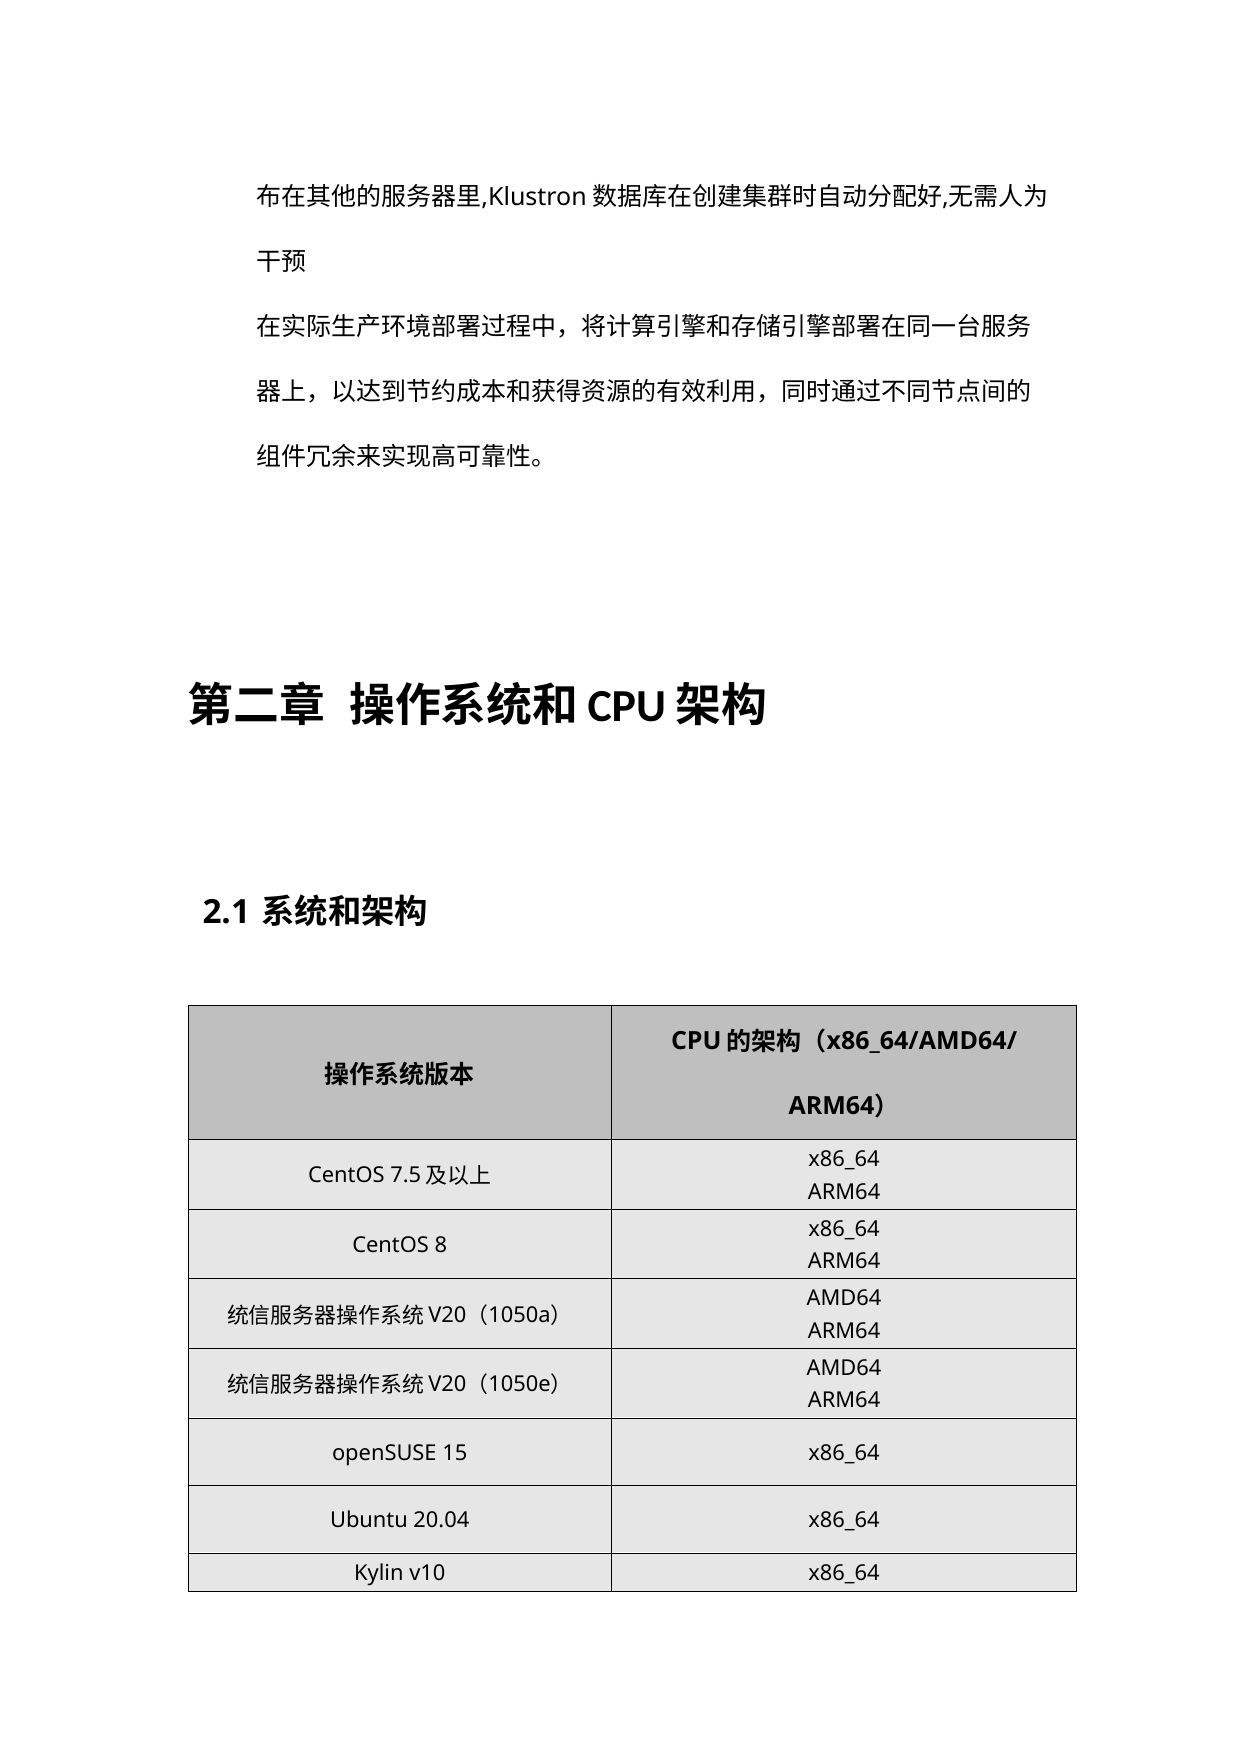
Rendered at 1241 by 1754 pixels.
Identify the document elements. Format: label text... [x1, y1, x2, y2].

table_cell x86_64 [612, 1419, 1076, 1485]
table_cell x86_64 [612, 1486, 1076, 1552]
table_cell 统信服务器操作系统V20（1050a） [189, 1279, 611, 1348]
subtitle 操作系统和CPU架构 [187, 652, 1053, 750]
table_cell openSUSE 15 [189, 1419, 611, 1485]
table_cell x86_64 ARM64 [612, 1210, 1076, 1278]
table_cell CentOS 7.5及以上 [189, 1140, 611, 1209]
subtitle 系统和架构 [202, 877, 1053, 942]
table_cell 统信服务器操作系统V20（1050e） [189, 1349, 611, 1417]
table_cell x86_64 ARM64 [612, 1140, 1076, 1209]
table_cell Kylin v10 [189, 1554, 611, 1591]
table_cell AMD64 ARM64 [612, 1349, 1076, 1417]
table_cell Ubuntu 20.04 [189, 1486, 611, 1552]
table_header 操作系统版本 [189, 1006, 611, 1139]
table_cell x86_64 ARM64 [612, 1554, 1076, 1591]
table_header CPU的架构（x86_64/AMD64/ARM64） [612, 1006, 1076, 1139]
table_cell AMD64 ARM64 [612, 1279, 1076, 1348]
table_cell CentOS 8 [189, 1210, 611, 1278]
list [212, 162, 1053, 487]
